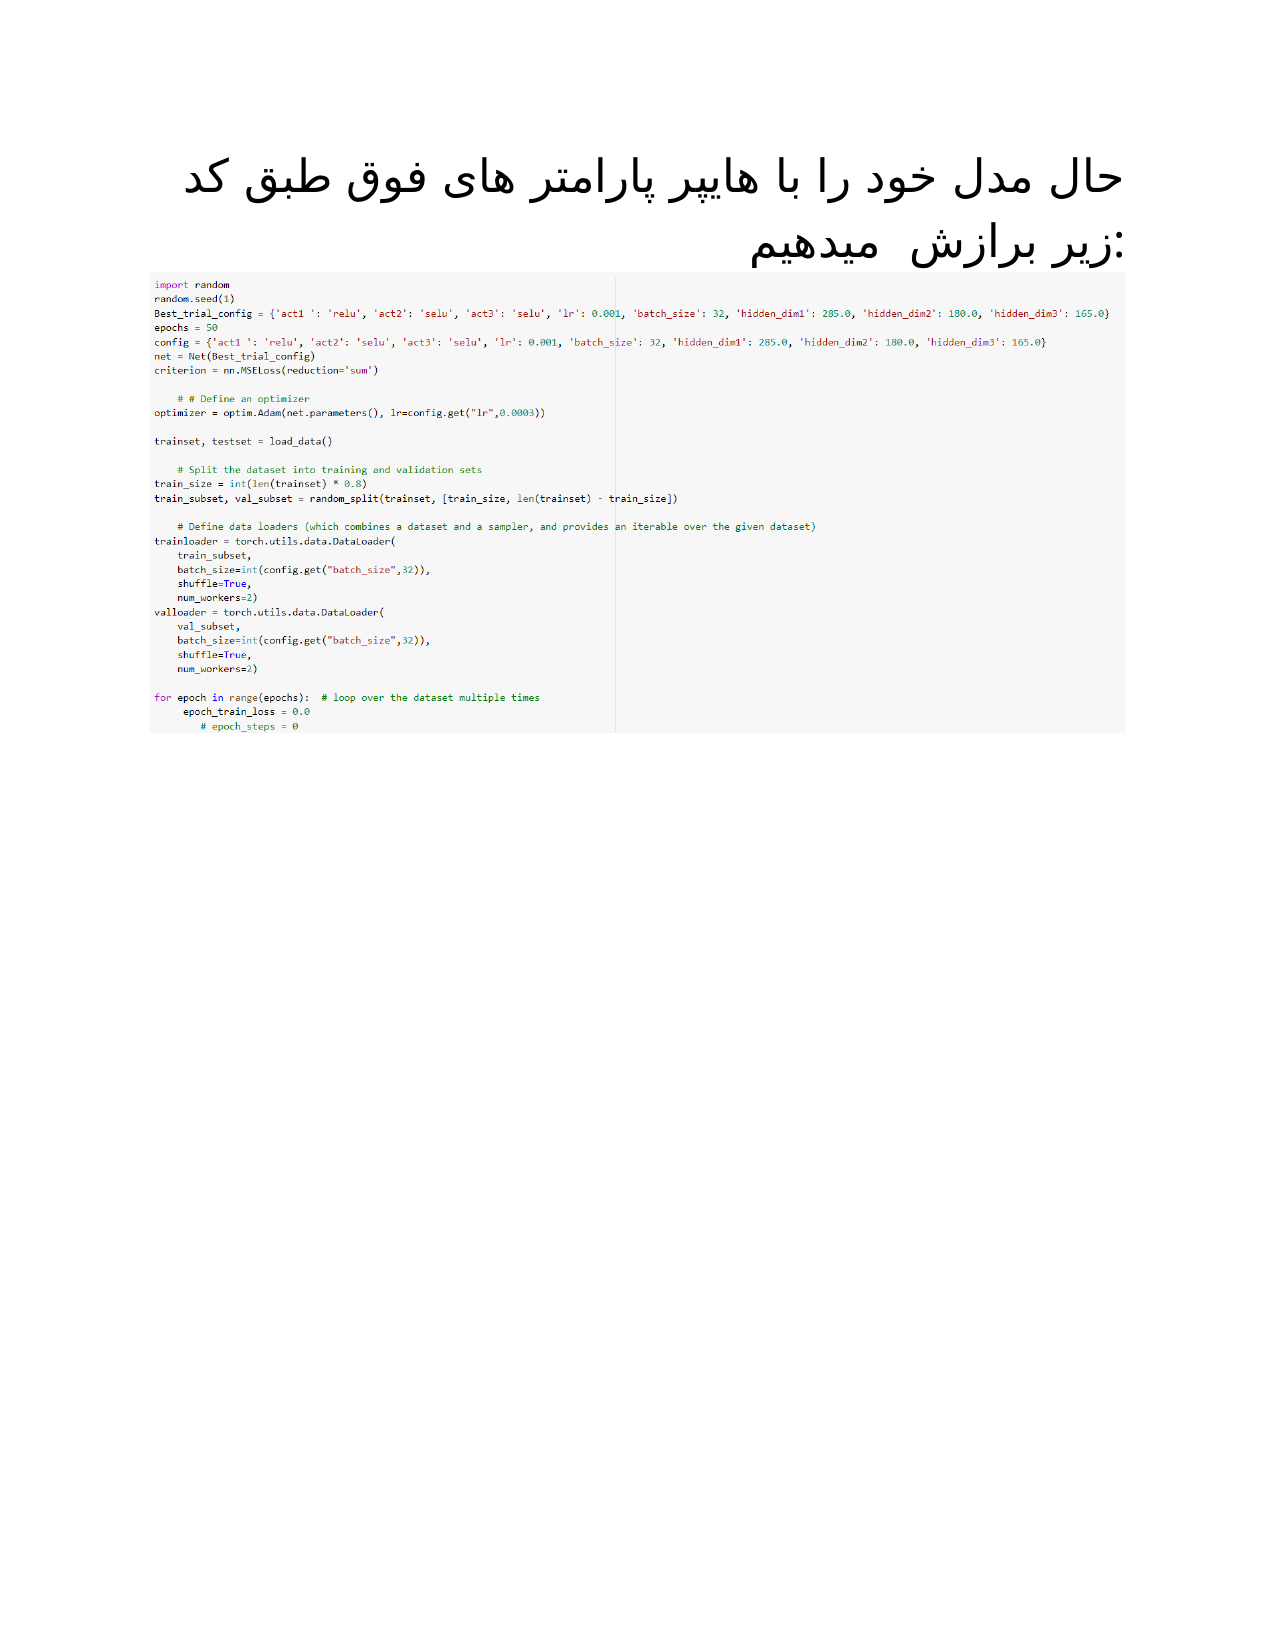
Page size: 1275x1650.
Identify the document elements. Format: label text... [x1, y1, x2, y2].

picture [150, 272, 1125, 733]
text حال مدل خود را با هایپر پارامتر های فوق طبق کد زیر برازش میدهیم: [150, 150, 1125, 272]
